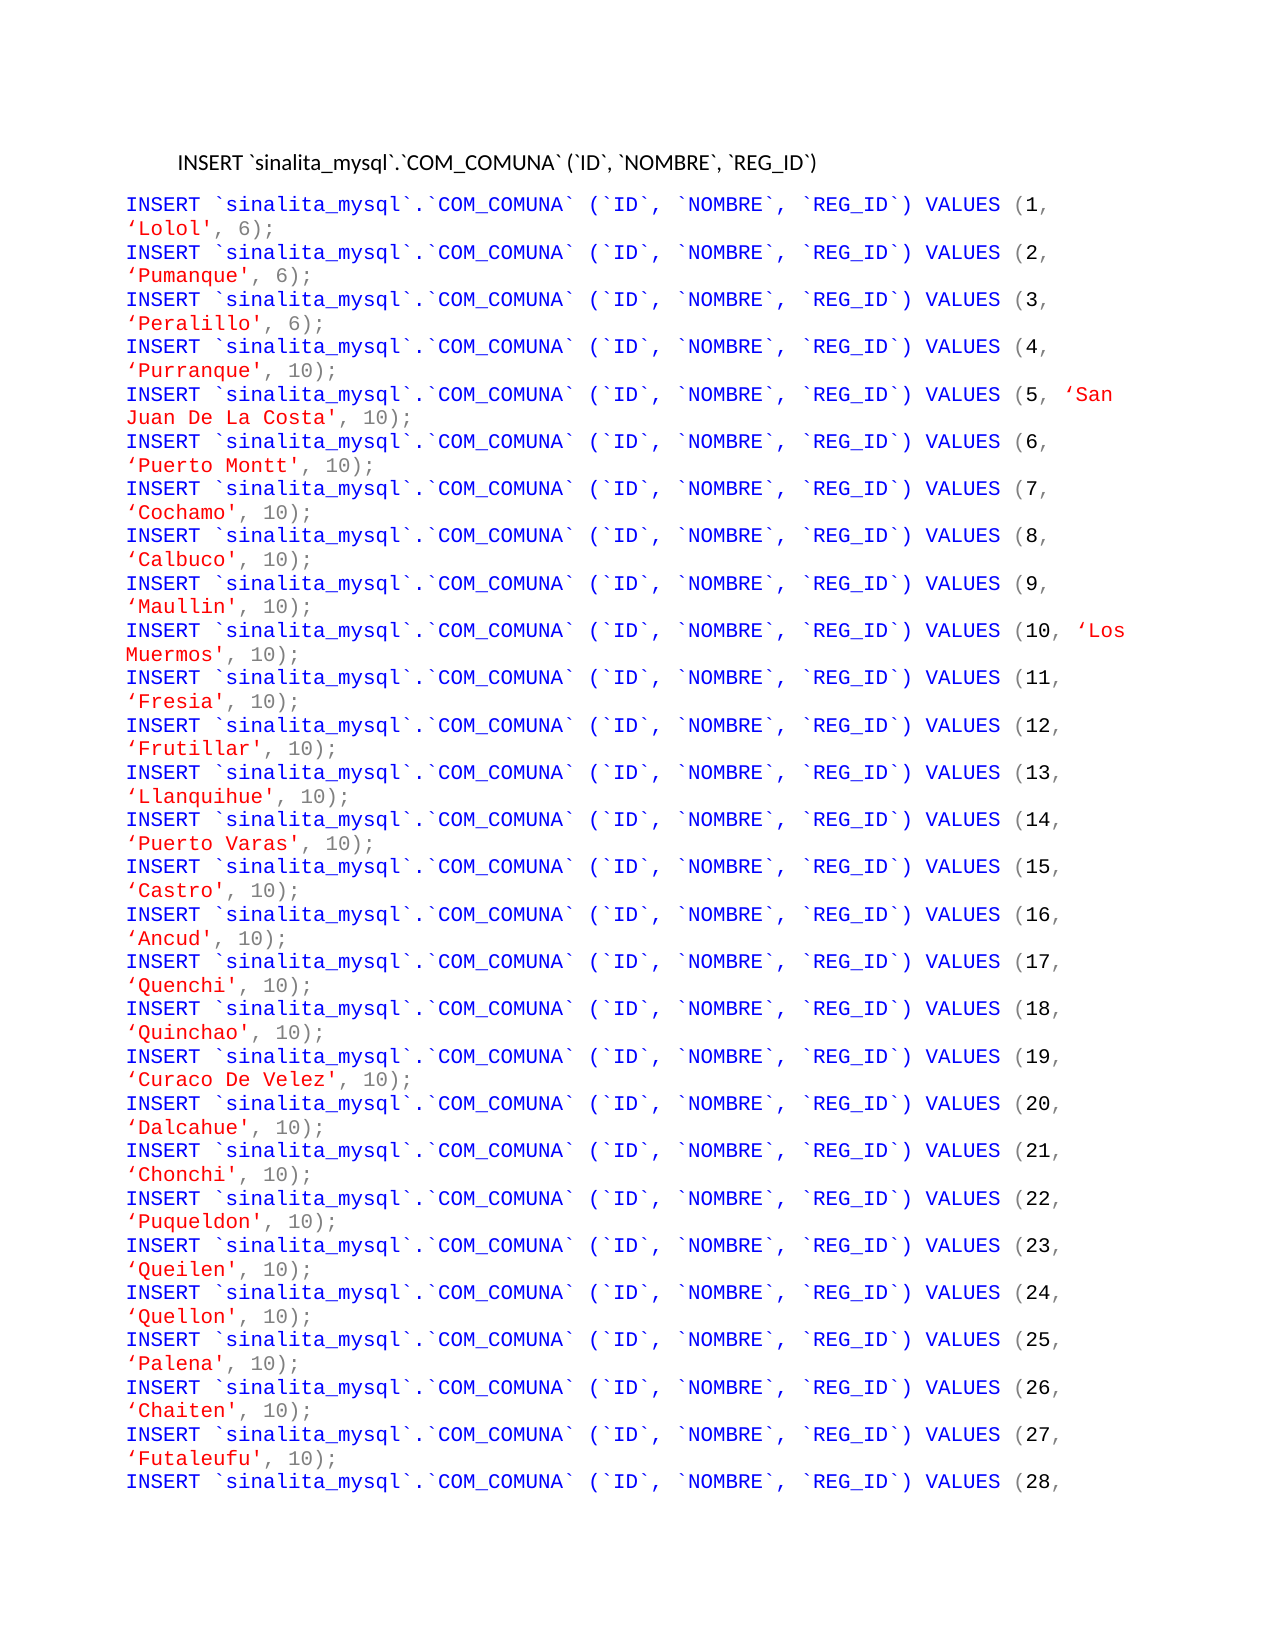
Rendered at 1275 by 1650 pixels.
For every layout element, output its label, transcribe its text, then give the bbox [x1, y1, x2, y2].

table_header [118, 195, 1152, 1495]
text INSERT `sinalita_mysql`.`COM_COMUNA` (`ID`, `NOMBRE`, `REG_ID`) [177, 148, 1098, 176]
